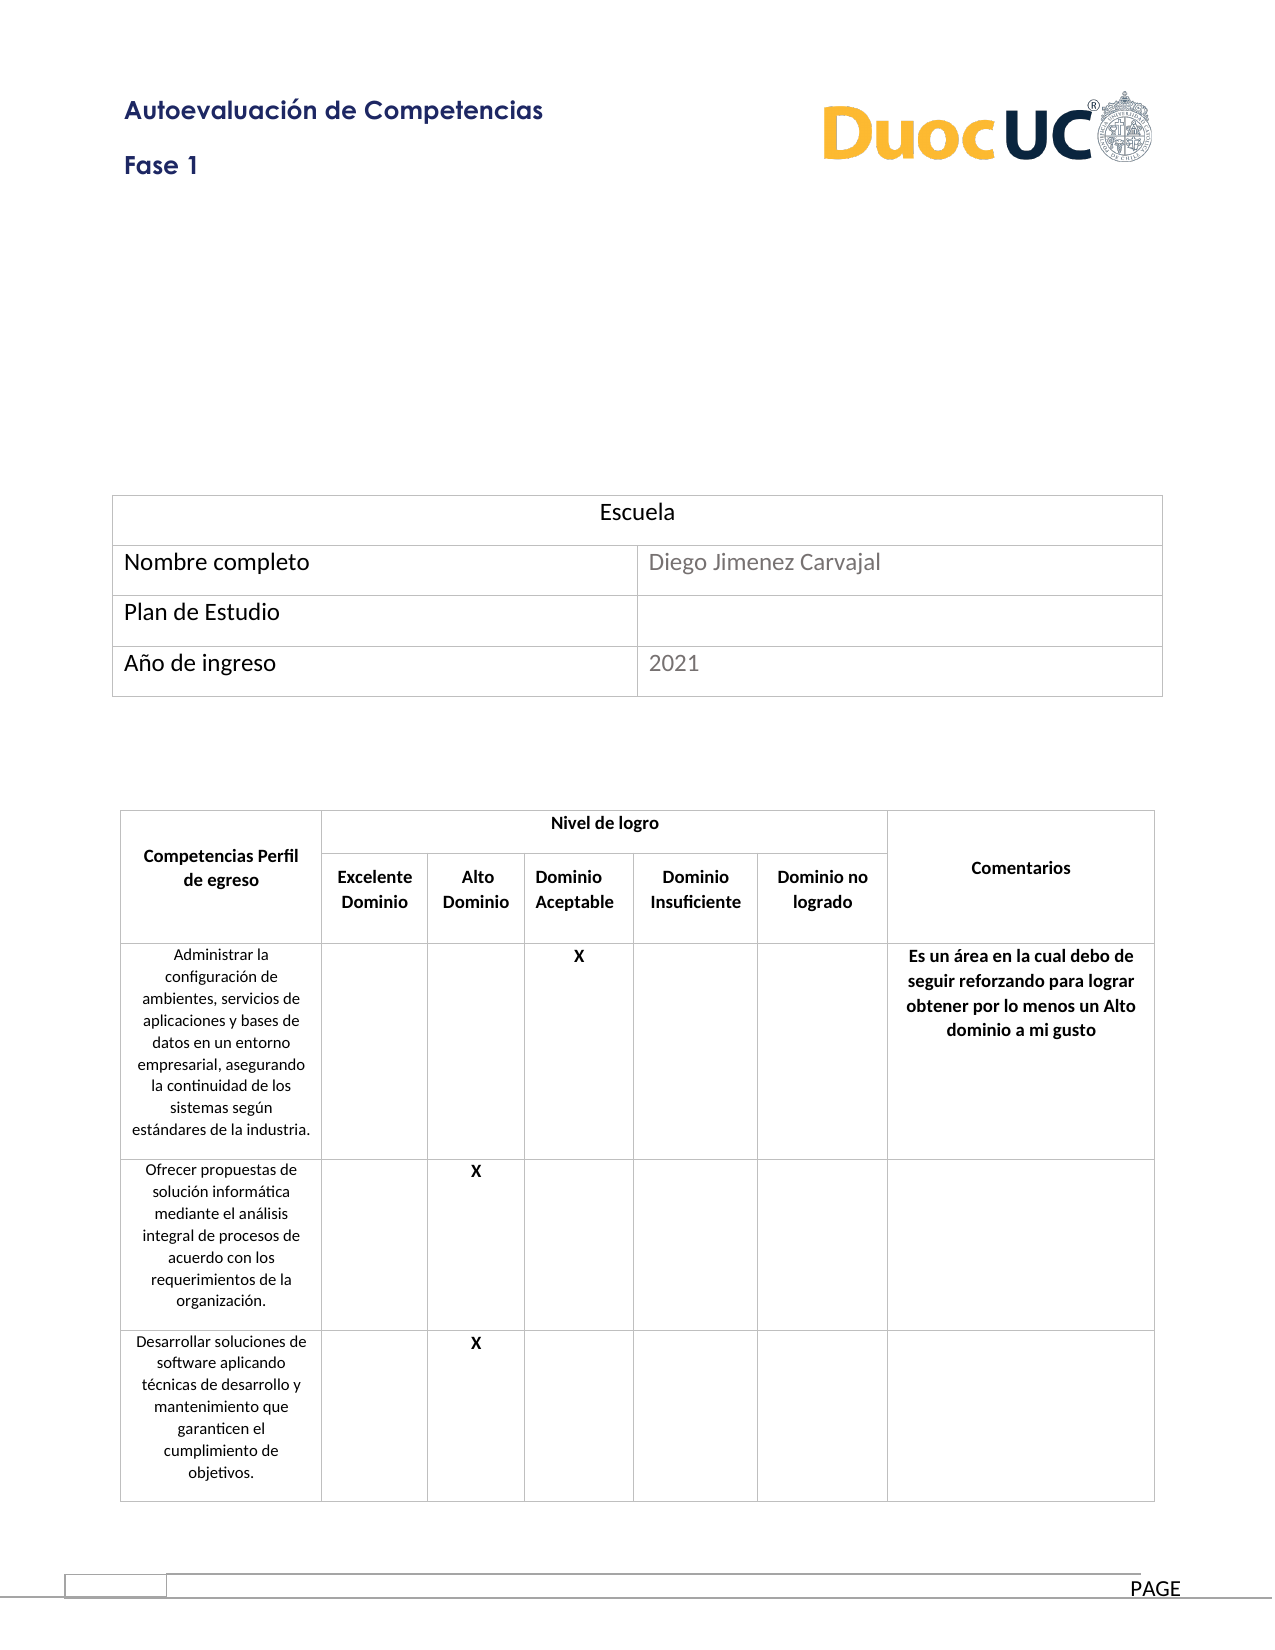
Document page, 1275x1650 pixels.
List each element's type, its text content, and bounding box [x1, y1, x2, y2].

table_header Competencias Perfil de egreso [121, 811, 321, 943]
table_cell [634, 1331, 757, 1501]
table_header Escuela [113, 496, 1162, 545]
table_cell Administrar la configuración de ambientes, servicios de aplicaciones y bases de datos en un entorno empresarial, asegurando la continuidad de los sistemas según estándares de la industria. [121, 944, 321, 1158]
table_cell [428, 944, 524, 1158]
table_cell Es un área en la cual debo de seguir reforzando para lograr obtener por lo menos un Alto dominio a mi gusto [888, 944, 1154, 1158]
table_cell Excelente Dominio [322, 854, 427, 943]
table_cell Diego Jimenez Carvajal [638, 546, 1162, 595]
table_cell [638, 596, 1162, 646]
table_cell Año de ingreso [113, 647, 637, 696]
table_cell Dominio Insuficiente [634, 854, 757, 943]
table_cell Alto Dominio [428, 854, 524, 943]
table_cell Dominio no logrado [758, 854, 887, 943]
table_cell Ofrecer propuestas de solución informática mediante el análisis integral de procesos de acuerdo con los requerimientos de la organización. [121, 1160, 321, 1330]
table_cell [758, 944, 887, 1158]
table_cell Plan de Estudio [113, 596, 637, 646]
table_cell [322, 1160, 427, 1330]
picture [824, 91, 1152, 162]
table_cell [888, 1160, 1154, 1330]
table_cell [634, 1160, 757, 1330]
table_cell 2021 [638, 647, 1162, 696]
table_cell [758, 1331, 887, 1501]
table_cell Desarrollar soluciones de software aplicando técnicas de desarrollo y mantenimiento que garanticen el cumplimiento de objetivos. [121, 1331, 321, 1501]
table_cell [322, 1331, 427, 1501]
table_cell [758, 1160, 887, 1330]
table_cell [634, 944, 757, 1158]
table_cell Dominio Aceptable [525, 854, 633, 943]
table_header Nivel de logro [322, 811, 887, 853]
table_cell X [428, 1331, 524, 1501]
table_cell [525, 1331, 633, 1501]
table_cell [888, 1331, 1154, 1501]
table_cell X [428, 1160, 524, 1330]
table_cell [525, 1160, 633, 1330]
table_cell [322, 944, 427, 1158]
table_cell X [525, 944, 633, 1158]
table_header Comentarios [888, 811, 1154, 943]
table_cell Nombre completo [113, 546, 637, 595]
